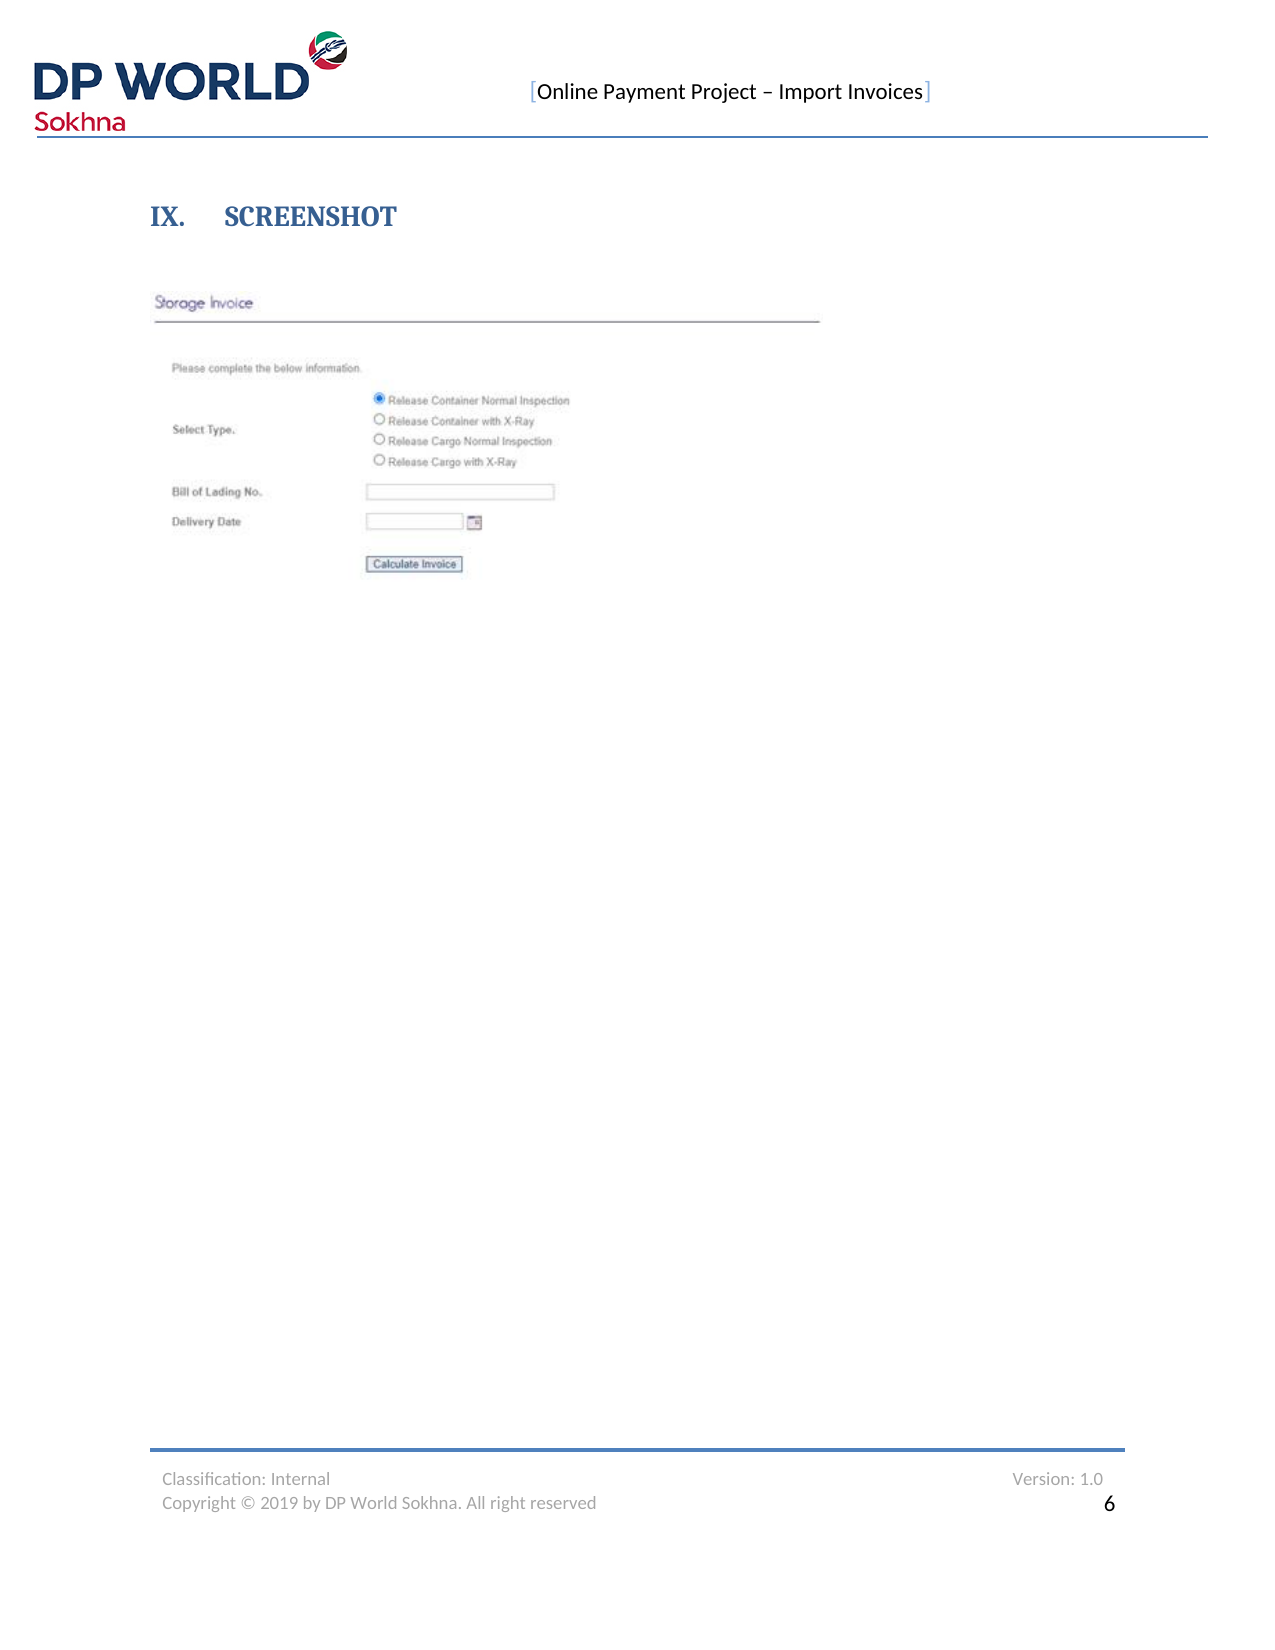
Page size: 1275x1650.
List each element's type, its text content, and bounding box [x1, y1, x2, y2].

subtitle SCREENSHOT [150, 200, 1125, 233]
picture [34, 31, 347, 131]
picture [150, 291, 823, 627]
